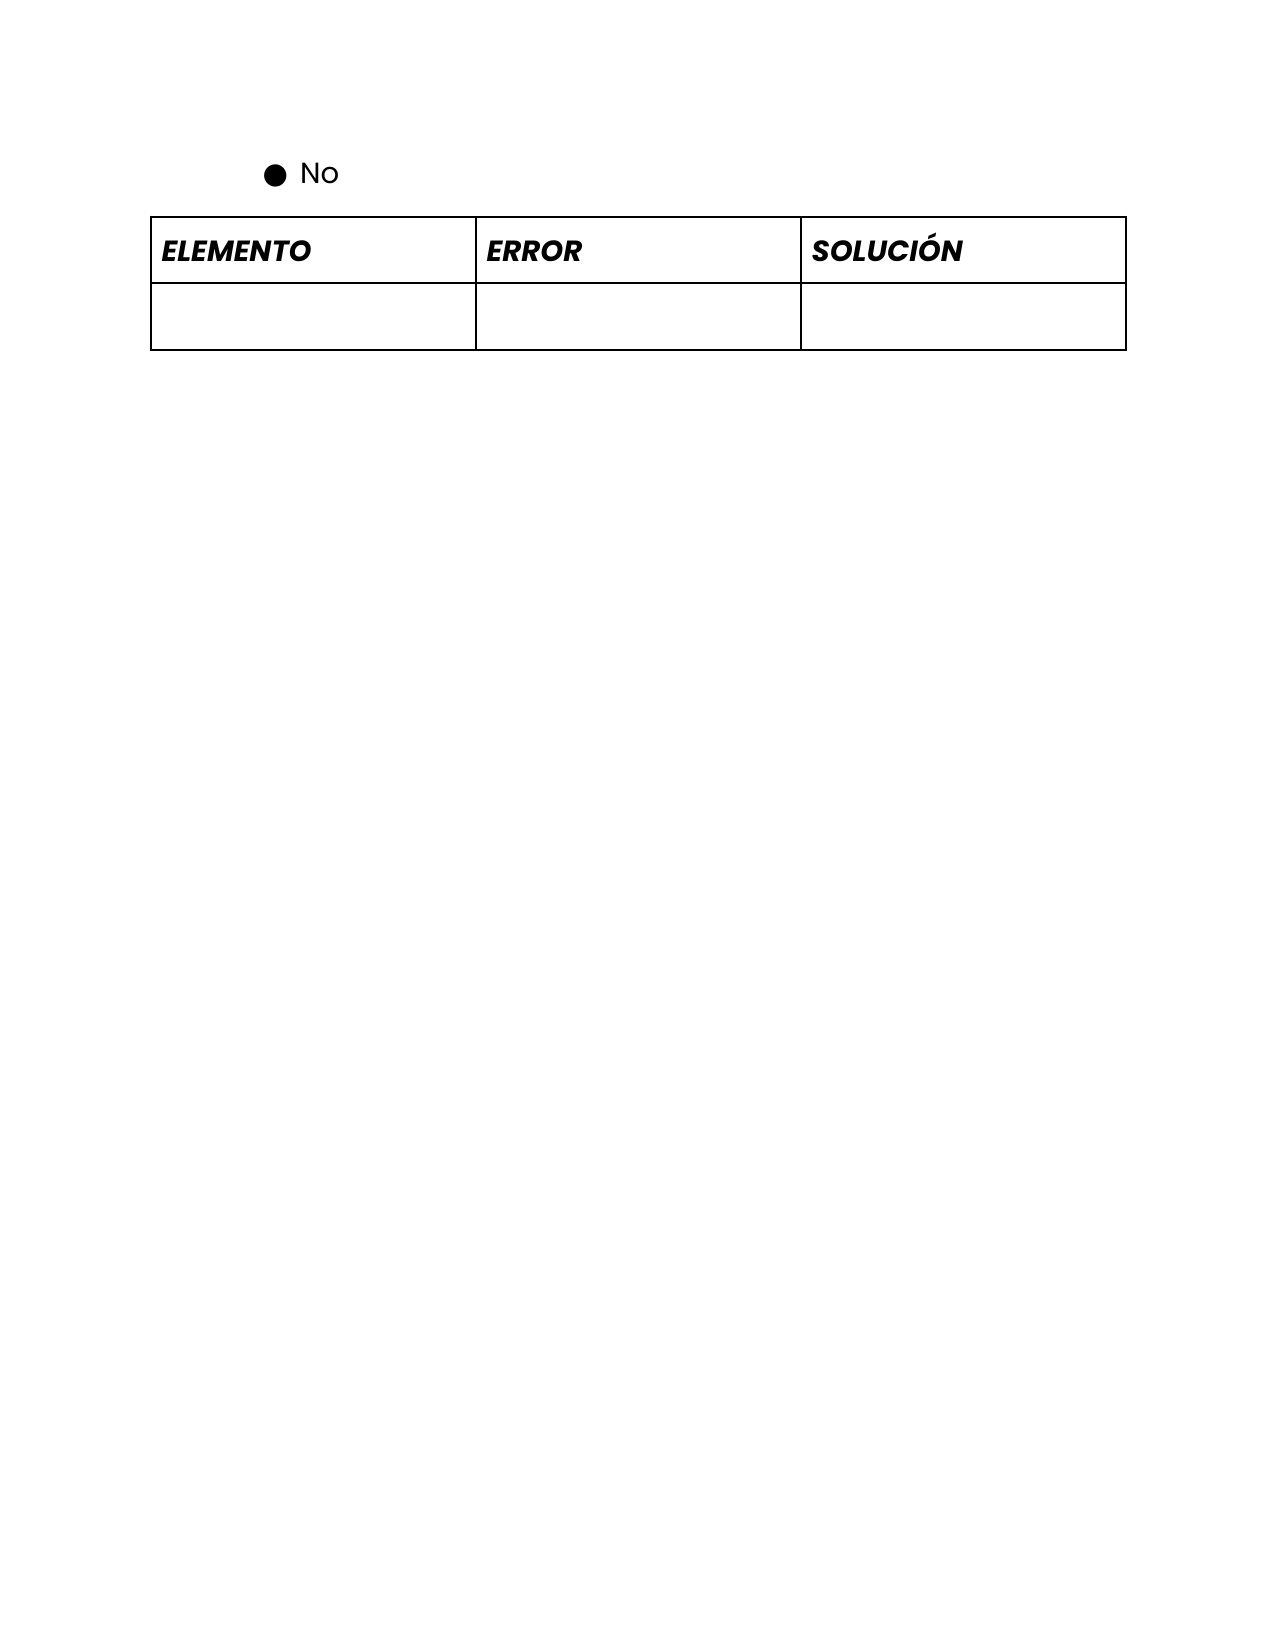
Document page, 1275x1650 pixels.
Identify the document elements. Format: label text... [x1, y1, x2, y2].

table_header ERROR [477, 218, 800, 282]
table_header ELEMENTO [152, 218, 475, 282]
table_cell [477, 284, 800, 349]
table_cell [152, 284, 475, 349]
table_header SOLUCIÓN [802, 218, 1125, 282]
list No [262, 150, 1125, 194]
table_cell [802, 284, 1125, 349]
